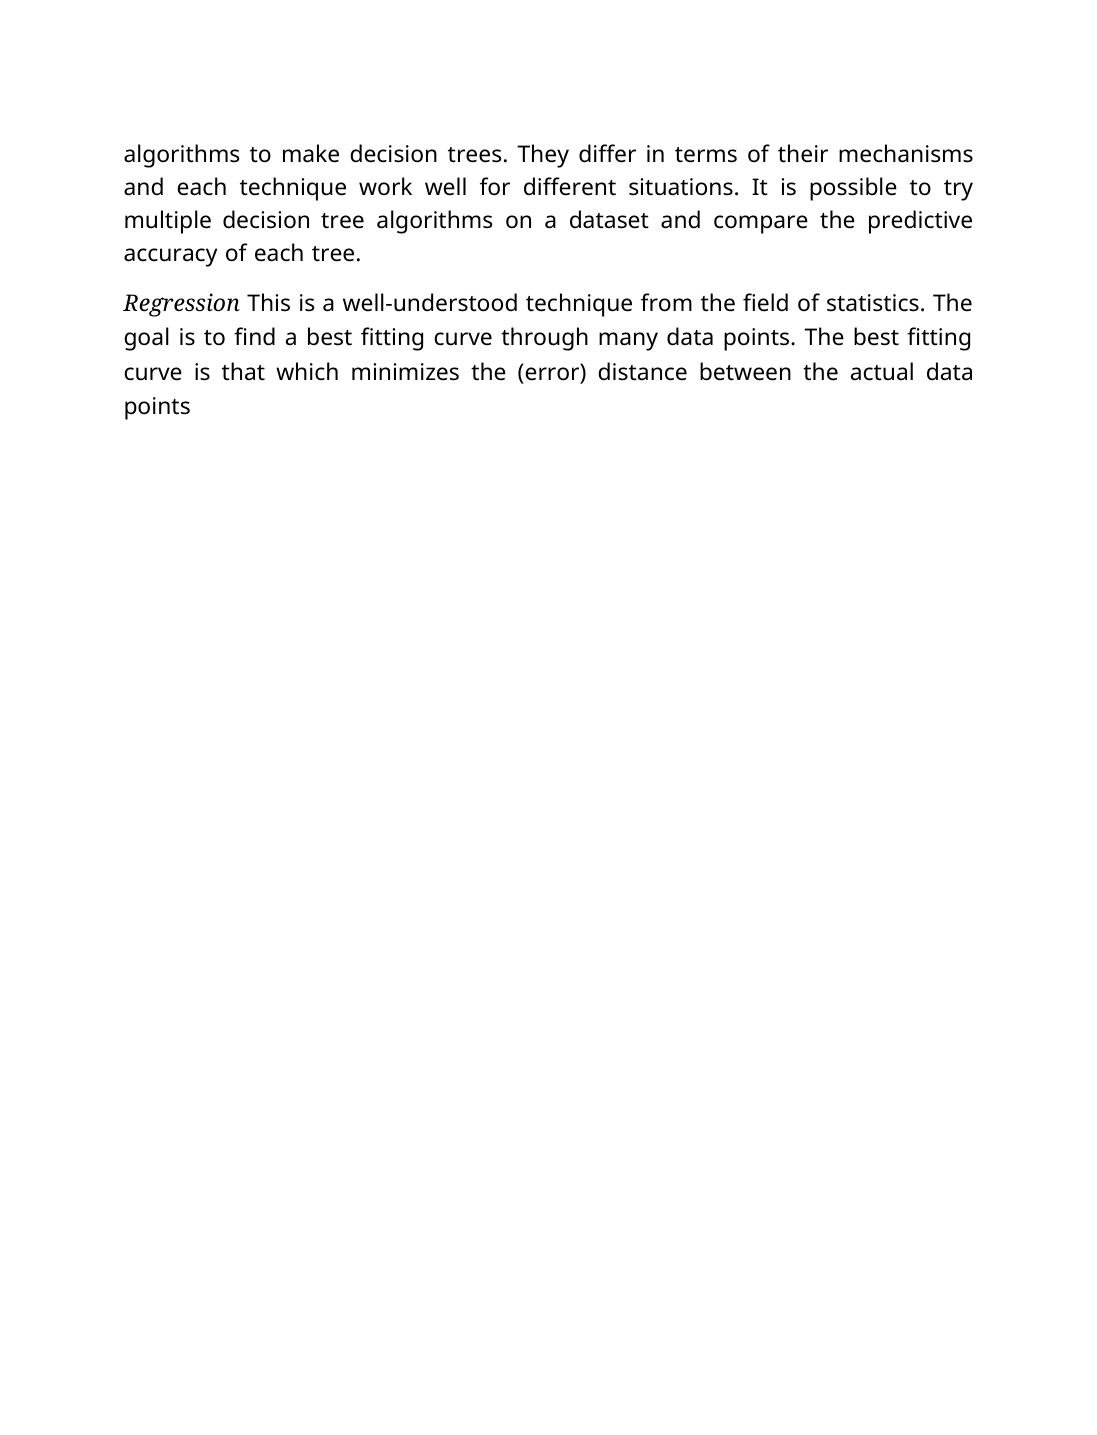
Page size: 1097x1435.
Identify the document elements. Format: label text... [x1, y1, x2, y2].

text Regression This is a well-understood technique from the field of statistics. The goal is to find a best fitting curve through many data points. The best fitting curve is that which minimizes the (error) distance between the actual data points [123, 287, 974, 421]
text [123, 137, 974, 268]
